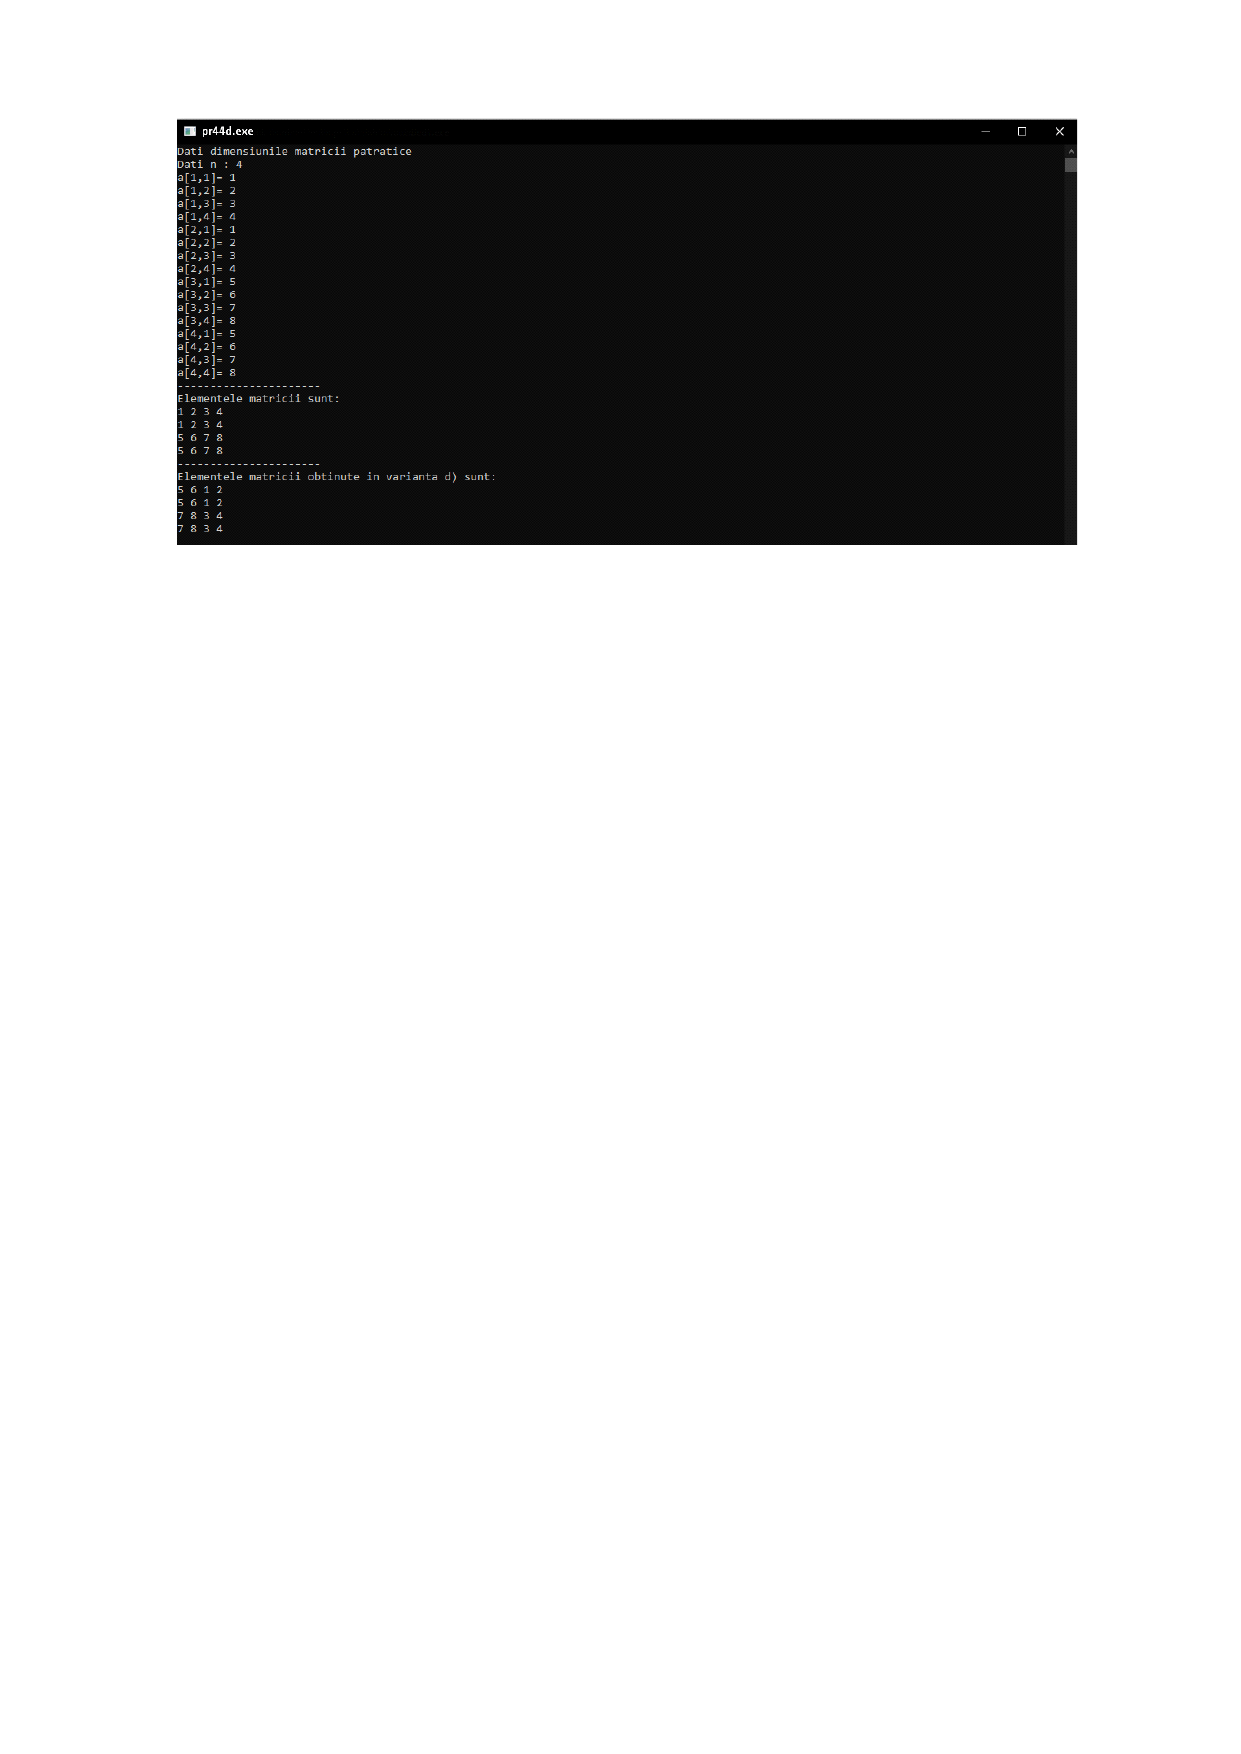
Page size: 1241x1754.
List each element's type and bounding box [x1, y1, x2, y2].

picture [177, 118, 1078, 545]
